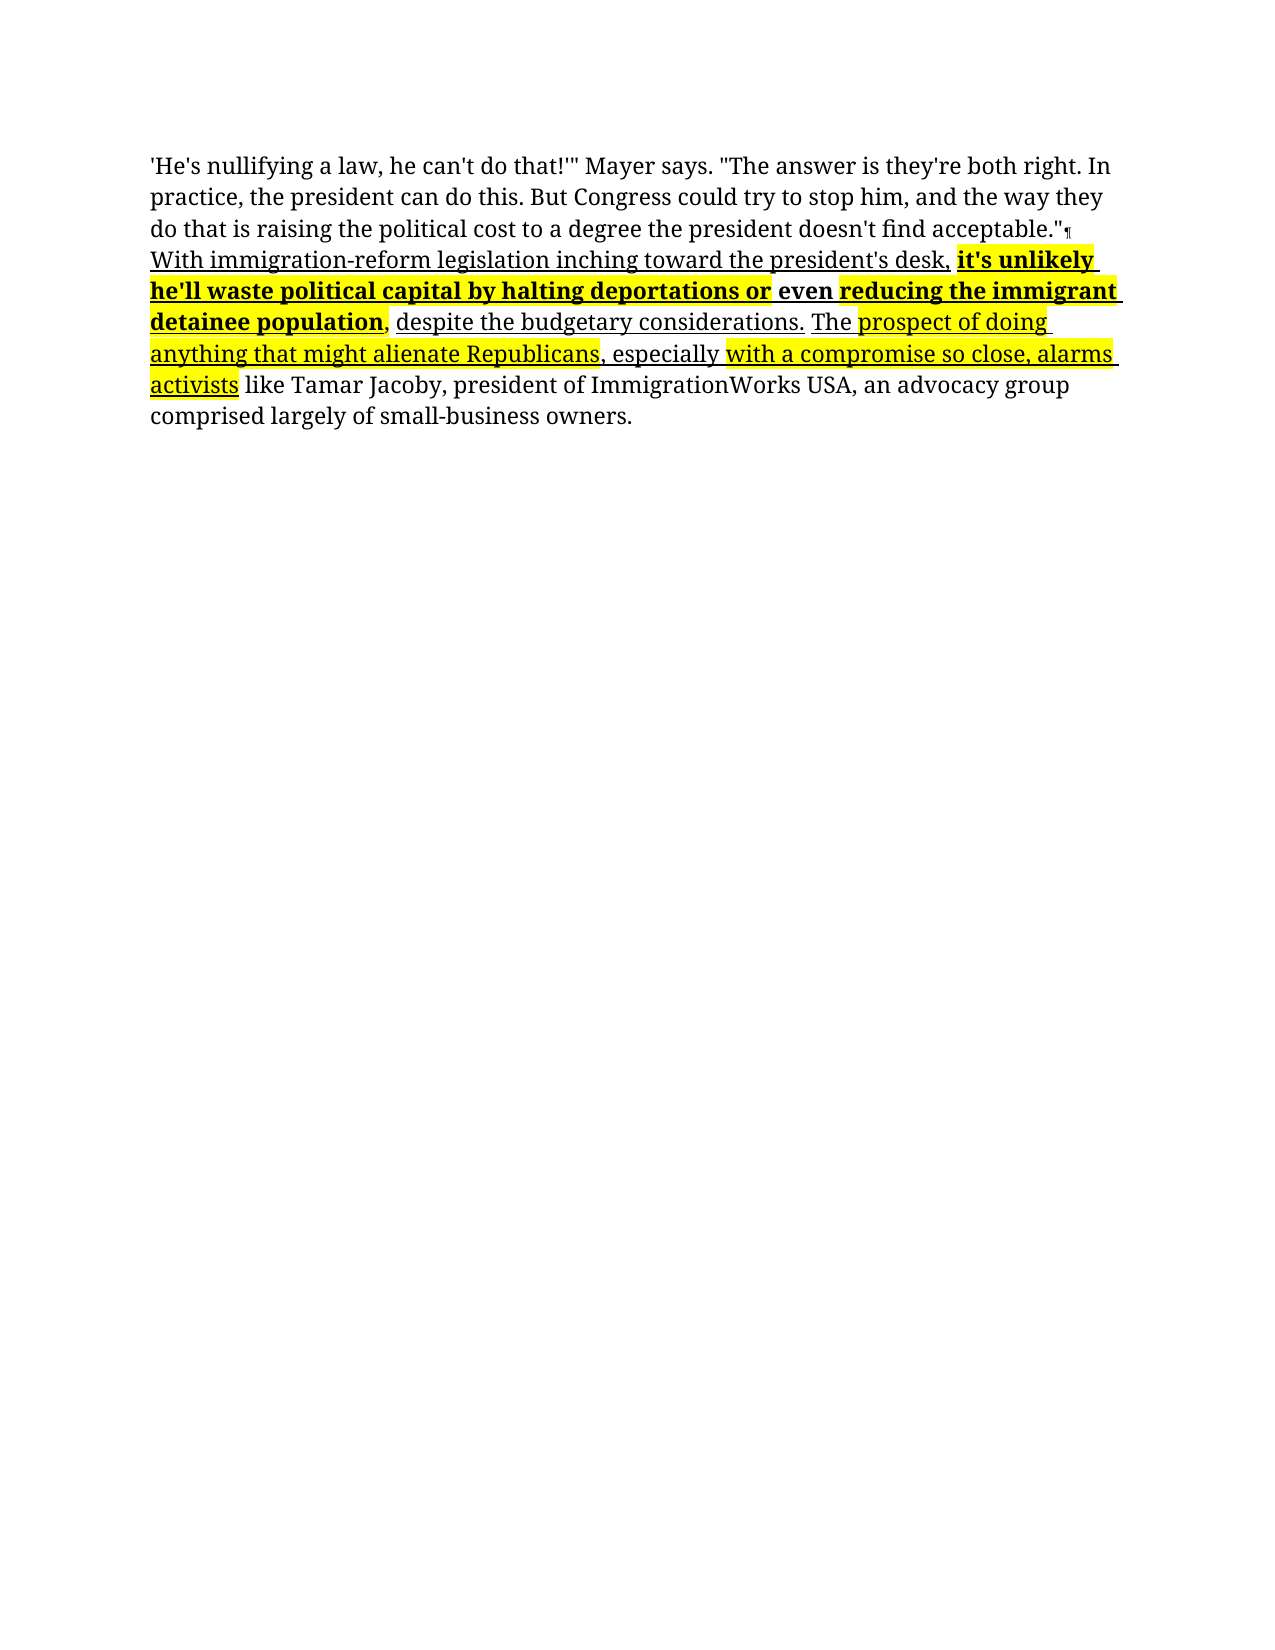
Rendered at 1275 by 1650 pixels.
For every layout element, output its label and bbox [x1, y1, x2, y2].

text [150, 150, 1125, 431]
